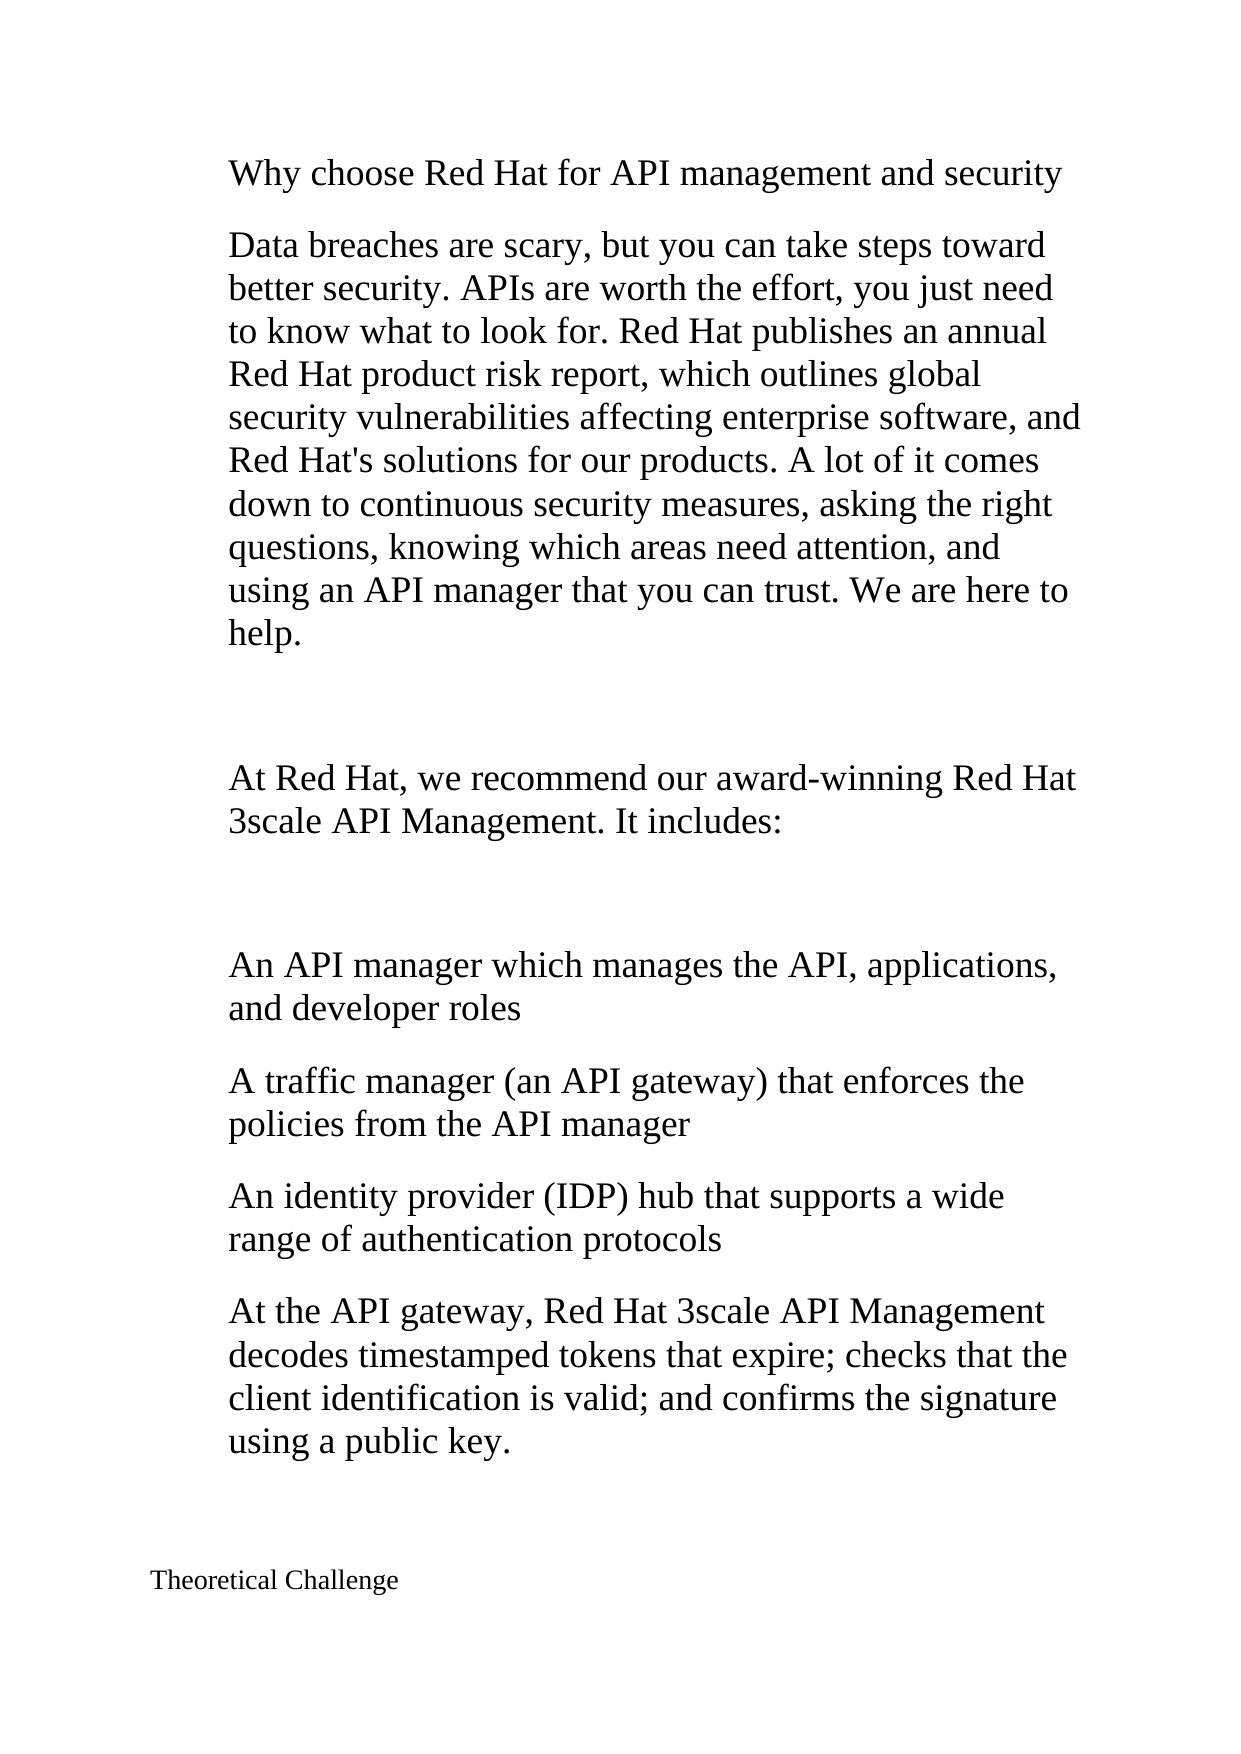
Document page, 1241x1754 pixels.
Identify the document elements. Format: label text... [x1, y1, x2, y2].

text An identity provider (IDP) hub that supports a wide range of authentication protocols [228, 1173, 1090, 1260]
text Data breaches are scary, but you can take steps toward better security. APIs are worth the effort, you just need to know what to look for. Red Hat publishes an annual Red Hat product risk report, which outlines global security vulnerabilities affecting enterprise software, and Red Hat's solutions for our products. A lot of it comes down to continuous security measures, asking the right questions, knowing which areas need attention, and using an API manager that you can trust. We are here to help. [228, 222, 1090, 653]
text A traffic manager (an API gateway) that enforces the policies from the API manager [228, 1058, 1090, 1144]
text An API manager which manages the API, applications, and developer roles [228, 943, 1090, 1029]
text Theoretical Challenge [150, 1563, 1090, 1595]
text At Red Hat, we recommend our award-winning Red Hat 3scale API Management. It includes: [228, 755, 1090, 841]
text Why choose Red Hat for API management and security [228, 150, 1090, 193]
text At the API gateway, Red Hat 3scale API Management decodes timestamped tokens that expire; checks that the client identification is valid; and confirms the signature using a public key. [228, 1289, 1090, 1461]
